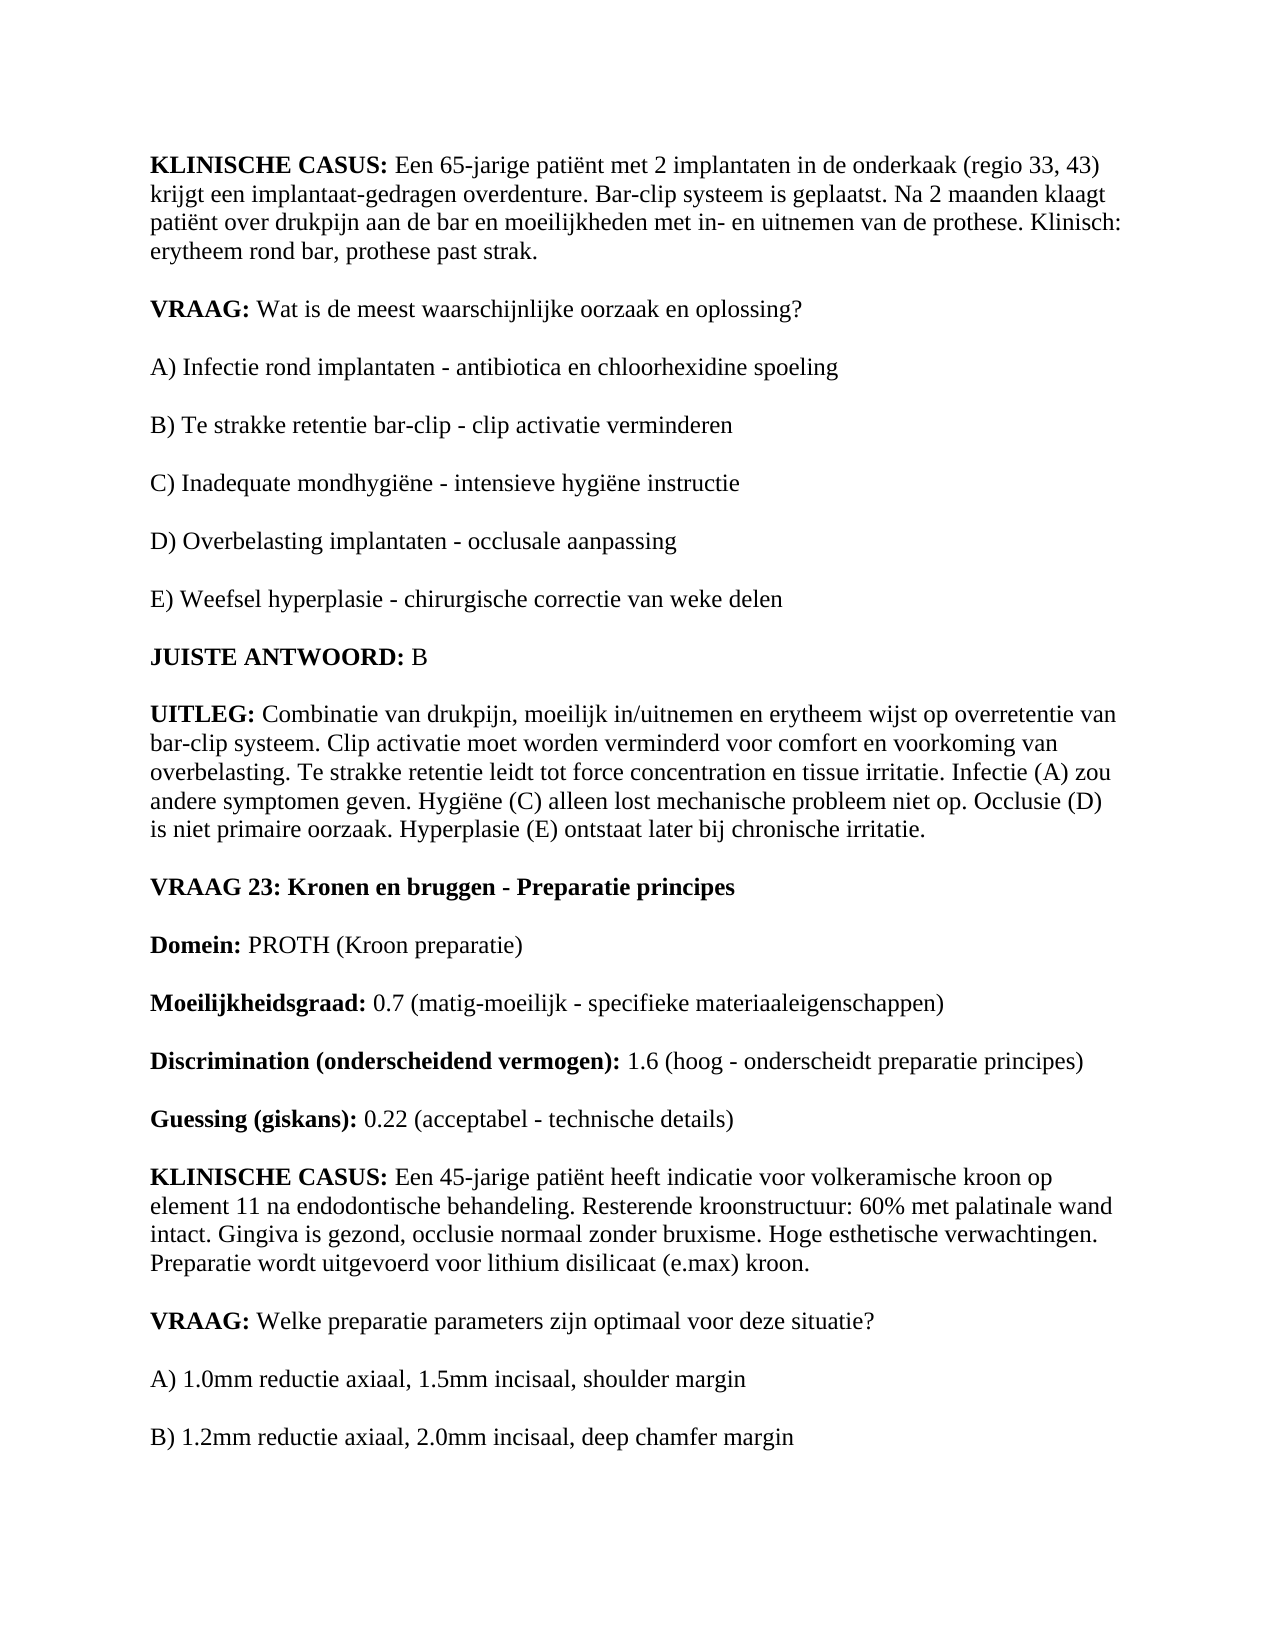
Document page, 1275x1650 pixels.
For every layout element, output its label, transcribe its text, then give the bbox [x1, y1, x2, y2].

text KLINISCHE CASUS: Een 45-jarige patiënt heeft indicatie voor volkeramische kroon op element 11 na endodontische behandeling. Resterende kroonstructuur: 60% met palatinale wand intact. Gingiva is gezond, occlusie normaal zonder bruxisme. Hoge esthetische verwachtingen. Preparatie wordt uitgevoerd voor lithium disilicaat (e.max) kroon. [150, 1162, 1125, 1277]
text C) Inadequate mondhygiëne - intensieve hygiëne instructie [150, 468, 1125, 497]
text VRAAG: Welke preparatie parameters zijn optimaal voor deze situatie? [150, 1306, 1125, 1335]
text D) Overbelasting implantaten - occlusale aanpassing [150, 526, 1125, 554]
text Guessing (giskans): 0.22 (acceptabel - technische details) [150, 1104, 1125, 1133]
text Discrimination (onderscheidend vermogen): 1.6 (hoog - onderscheidt preparatie principes) [150, 1046, 1125, 1075]
text VRAAG 23: Kronen en bruggen - Preparatie principes [150, 872, 1125, 901]
text A) 1.0mm reductie axiaal, 1.5mm incisaal, shoulder margin [150, 1364, 1125, 1393]
text E) Weefsel hyperplasie - chirurgische correctie van weke delen [150, 584, 1125, 612]
text KLINISCHE CASUS: Een 65-jarige patiënt met 2 implantaten in de onderkaak (regio 33, 43) krijgt een implantaat-gedragen overdenture. Bar-clip systeem is geplaatst. Na 2 maanden klaagt patiënt over drukpijn aan de bar en moeilijkheden met in- en uitnemen van de prothese. Klinisch: erytheem rond bar, prothese past strak. [150, 150, 1125, 265]
text B) Te strakke retentie bar-clip - clip activatie verminderen [150, 410, 1125, 439]
text UITLEG: Combinatie van drukpijn, moeilijk in/uitnemen en erytheem wijst op overretentie van bar-clip systeem. Clip activatie moet worden verminderd voor comfort en voorkoming van overbelasting. Te strakke retentie leidt tot force concentration en tissue irritatie. Infectie (A) zou andere symptomen geven. Hygiëne (C) alleen lost mechanische probleem niet op. Occlusie (D) is niet primaire oorzaak. Hyperplasie (E) ontstaat later bij chronische irritatie. [150, 699, 1125, 843]
text A) Infectie rond implantaten - antibiotica en chloorhexidine spoeling [150, 352, 1125, 381]
text JUISTE ANTWOORD: B [150, 642, 1125, 670]
text Moeilijkheidsgraad: 0.7 (matig-moeilijk - specifieke materiaaleigenschappen) [150, 988, 1125, 1017]
text B) 1.2mm reductie axiaal, 2.0mm incisaal, deep chamfer margin [150, 1422, 1125, 1451]
text VRAAG: Wat is de meest waarschijnlijke oorzaak en oplossing? [150, 294, 1125, 323]
text Domein: PROTH (Kroon preparatie) [150, 930, 1125, 959]
